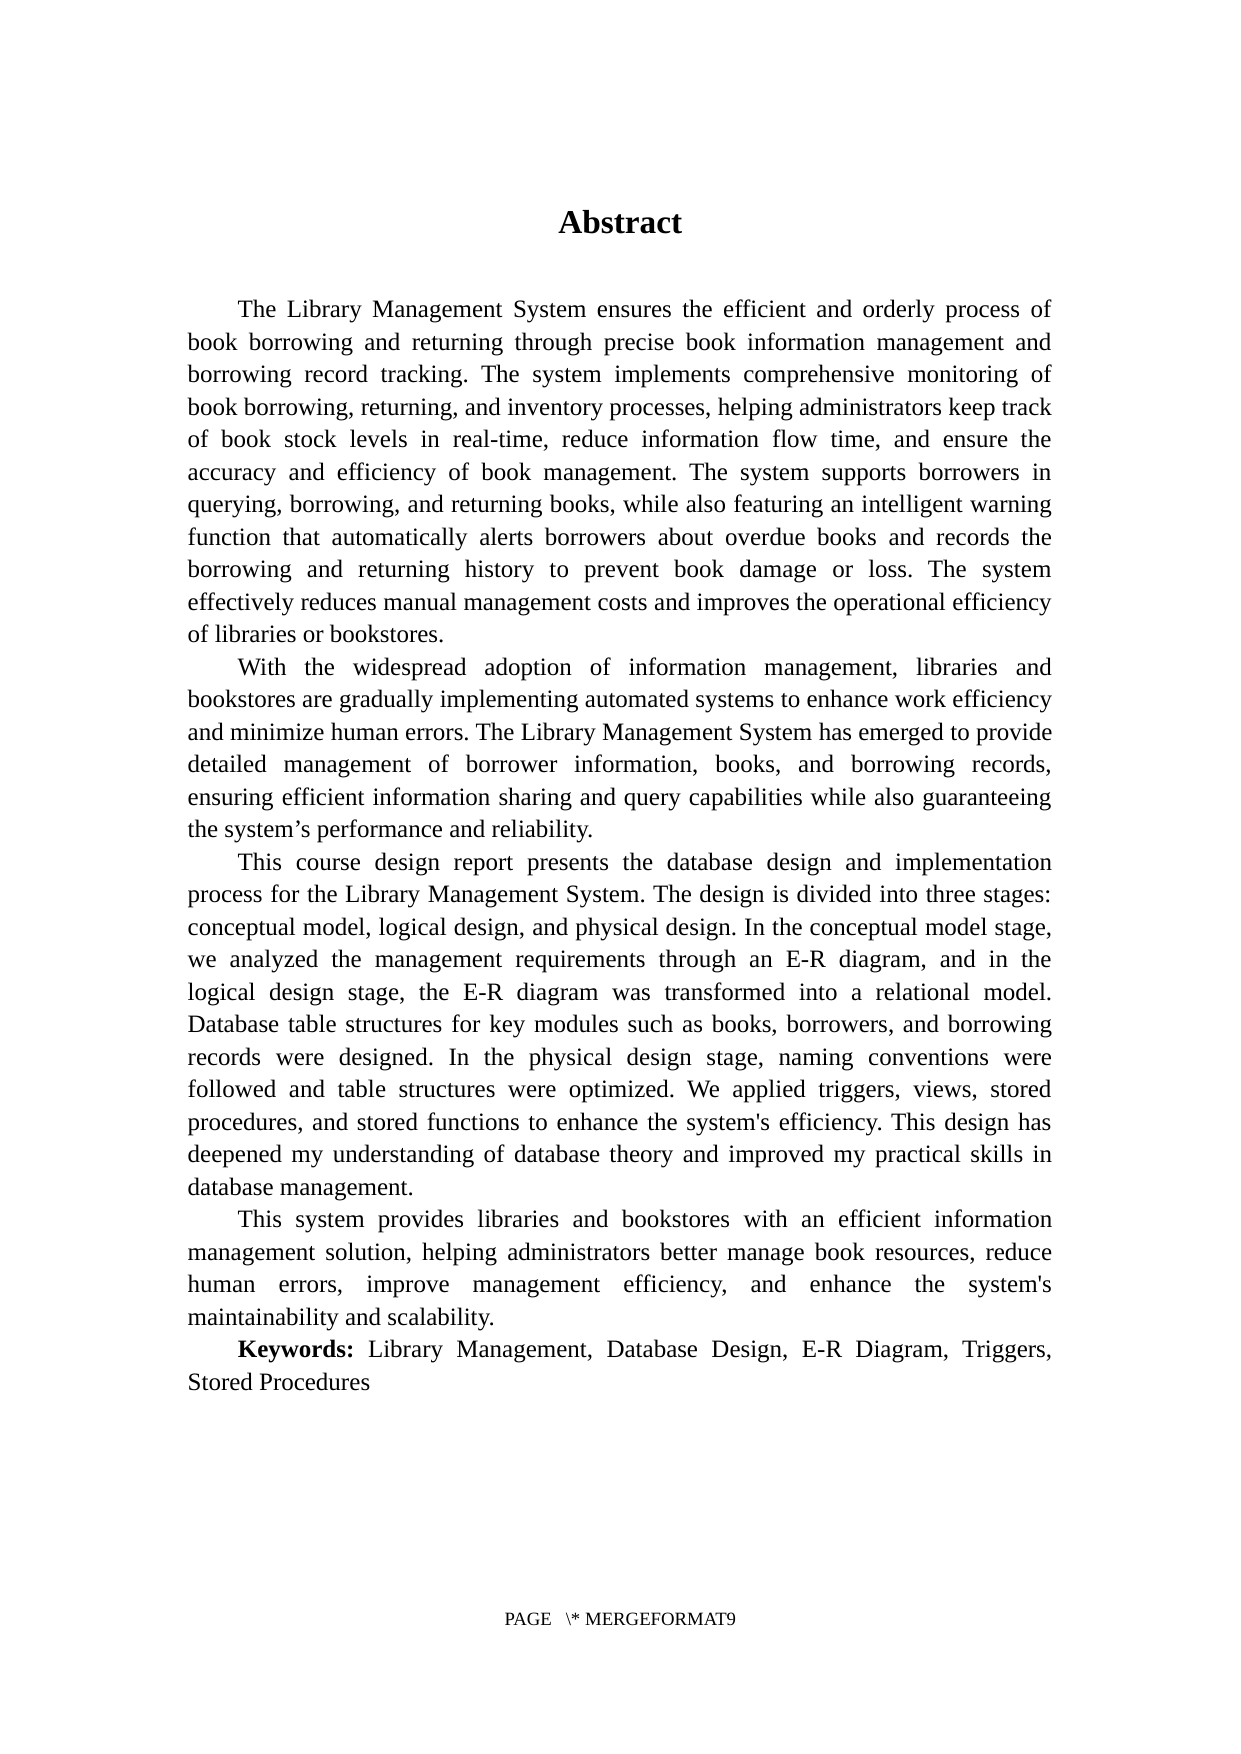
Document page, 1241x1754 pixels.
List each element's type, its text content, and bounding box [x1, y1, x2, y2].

text Keywords: Library Management, Database Design, E-R Diagram, Triggers, Stored Procedures [187, 1332, 1053, 1397]
subtitle Abstract [187, 189, 1053, 254]
text This course design report presents the database design and implementation process for the Library Management System. The design is divided into three stages: conceptual model, logical design, and physical design. In the conceptual model stage, we analyzed the management requirements through an E-R diagram, and in the logical design stage, the E-R diagram was transformed into a relational model. Database table structures for key modules such as books, borrowers, and borrowing records were designed. In the physical design stage, naming conventions were followed and table structures were optimized. We applied triggers, views, stored procedures, and stored functions to enhance the system's efficiency. This design has deepened my understanding of database theory and improved my practical skills in database management. [187, 845, 1053, 1202]
text The Library Management System ensures the efficient and orderly process of book borrowing and returning through precise book information management and borrowing record tracking. The system implements comprehensive monitoring of book borrowing, returning, and inventory processes, helping administrators keep track of book stock levels in real-time, reduce information flow time, and ensure the accuracy and efficiency of book management. The system supports borrowers in querying, borrowing, and returning books, while also featuring an intelligent warning function that automatically alerts borrowers about overdue books and records the borrowing and returning history to prevent book damage or loss. The system effectively reduces manual management costs and improves the operational efficiency of libraries or bookstores. [187, 292, 1053, 650]
text With the widespread adoption of information management, libraries and bookstores are gradually implementing automated systems to enhance work efficiency and minimize human errors. The Library Management System has emerged to provide detailed management of borrower information, books, and borrowing records, ensuring efficient information sharing and query capabilities while also guaranteeing the system’s performance and reliability. [187, 650, 1053, 845]
text This system provides libraries and bookstores with an efficient information management solution, helping administrators better manage book resources, reduce human errors, improve management efficiency, and enhance the system's maintainability and scalability. [187, 1202, 1053, 1332]
